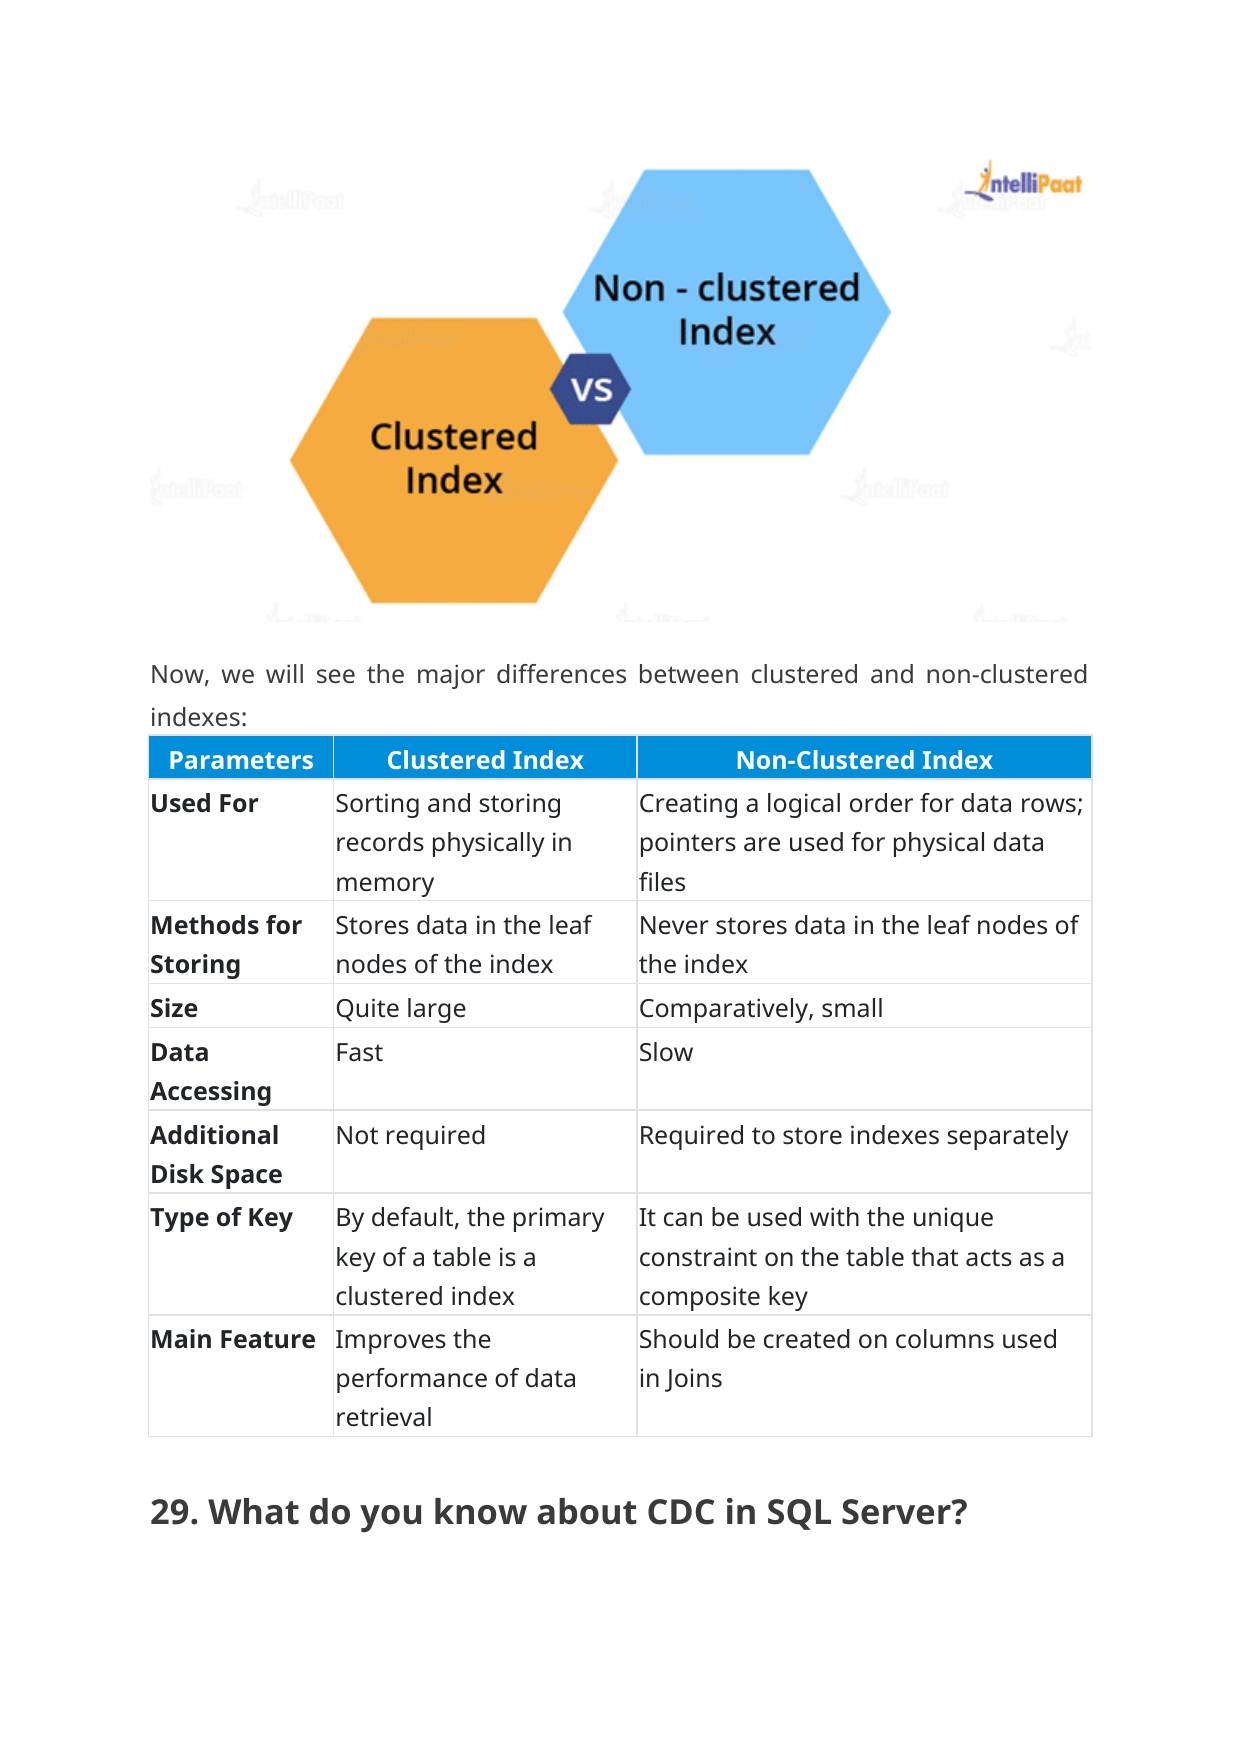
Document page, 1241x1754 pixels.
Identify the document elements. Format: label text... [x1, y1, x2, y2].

table_cell Required to store indexes separately [638, 1111, 1091, 1192]
table_cell Main Feature [149, 1316, 333, 1436]
table_cell Slow [638, 1028, 1091, 1109]
table_cell Improves the performance of data retrieval [334, 1316, 636, 1436]
table_cell By default, the primary key of a table is a clustered index [334, 1194, 636, 1314]
picture [150, 150, 1091, 622]
table_cell Sorting and storing records physically in memory [334, 780, 636, 900]
text 29. What do you know about CDC in SQL Server? [150, 1484, 1090, 1534]
table_header Non-Clustered Index [638, 736, 1091, 778]
table_header Parameters [149, 736, 333, 778]
table_cell Fast [334, 1028, 636, 1109]
text Now, we will see the major differences between clustered and non-clustered indexes: [150, 647, 1090, 734]
table_cell Never stores data in the leaf nodes of the index [638, 901, 1091, 983]
table_cell Used For [149, 780, 333, 900]
table_cell Additional Disk Space [149, 1111, 333, 1192]
table_header Clustered Index [334, 736, 636, 778]
table_cell Type of Key [149, 1194, 333, 1314]
table_cell Stores data in the leaf nodes of the index [334, 901, 636, 983]
table_cell Quite large [334, 984, 636, 1026]
table_cell Methods for Storing [149, 901, 333, 983]
table_cell Size [149, 984, 333, 1026]
table_cell Should be created on columns used in Joins [638, 1316, 1091, 1436]
table_cell It can be used with the unique constraint on the table that acts as a composite key [638, 1194, 1091, 1314]
table_cell Data Accessing [149, 1028, 333, 1109]
table_cell Not required [334, 1111, 636, 1192]
table_cell Creating a logical order for data rows; pointers are used for physical data files [638, 780, 1091, 900]
table_cell Comparatively, small [638, 984, 1091, 1026]
